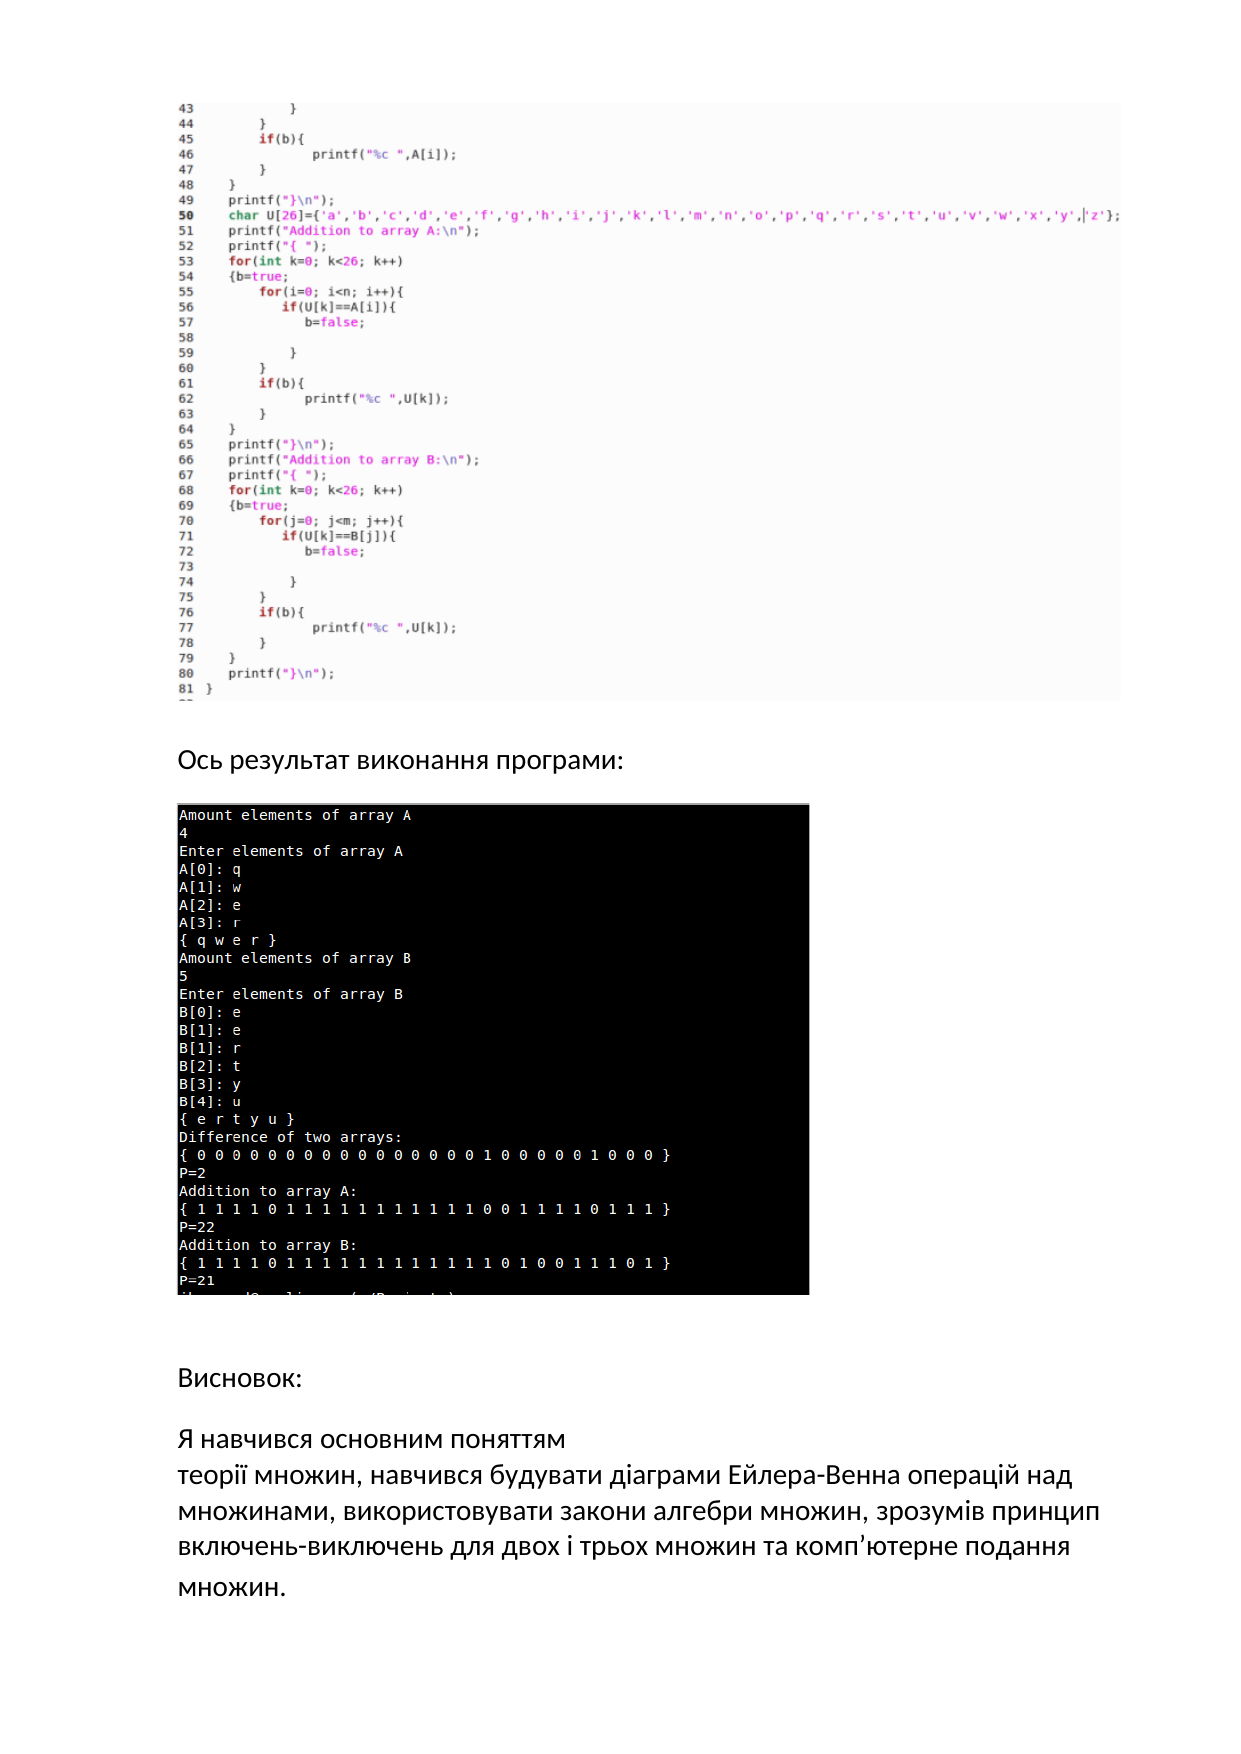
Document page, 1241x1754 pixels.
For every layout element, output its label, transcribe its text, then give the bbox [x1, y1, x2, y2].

text теорії множин, навчився будувати діаграми Ейлера-Венна операцій над [177, 1456, 1152, 1492]
picture [176, 803, 810, 1295]
text Висновок: [177, 1359, 1152, 1394]
text Я навчився основним поняттям [177, 1421, 1152, 1456]
text включень-виключень для двох і трьох множин та комп’ютерне подання множин. [177, 1527, 1152, 1604]
picture [176, 103, 1125, 702]
text множинами, використовувати закони алгебри множин, зрозумів принцип [177, 1492, 1152, 1527]
